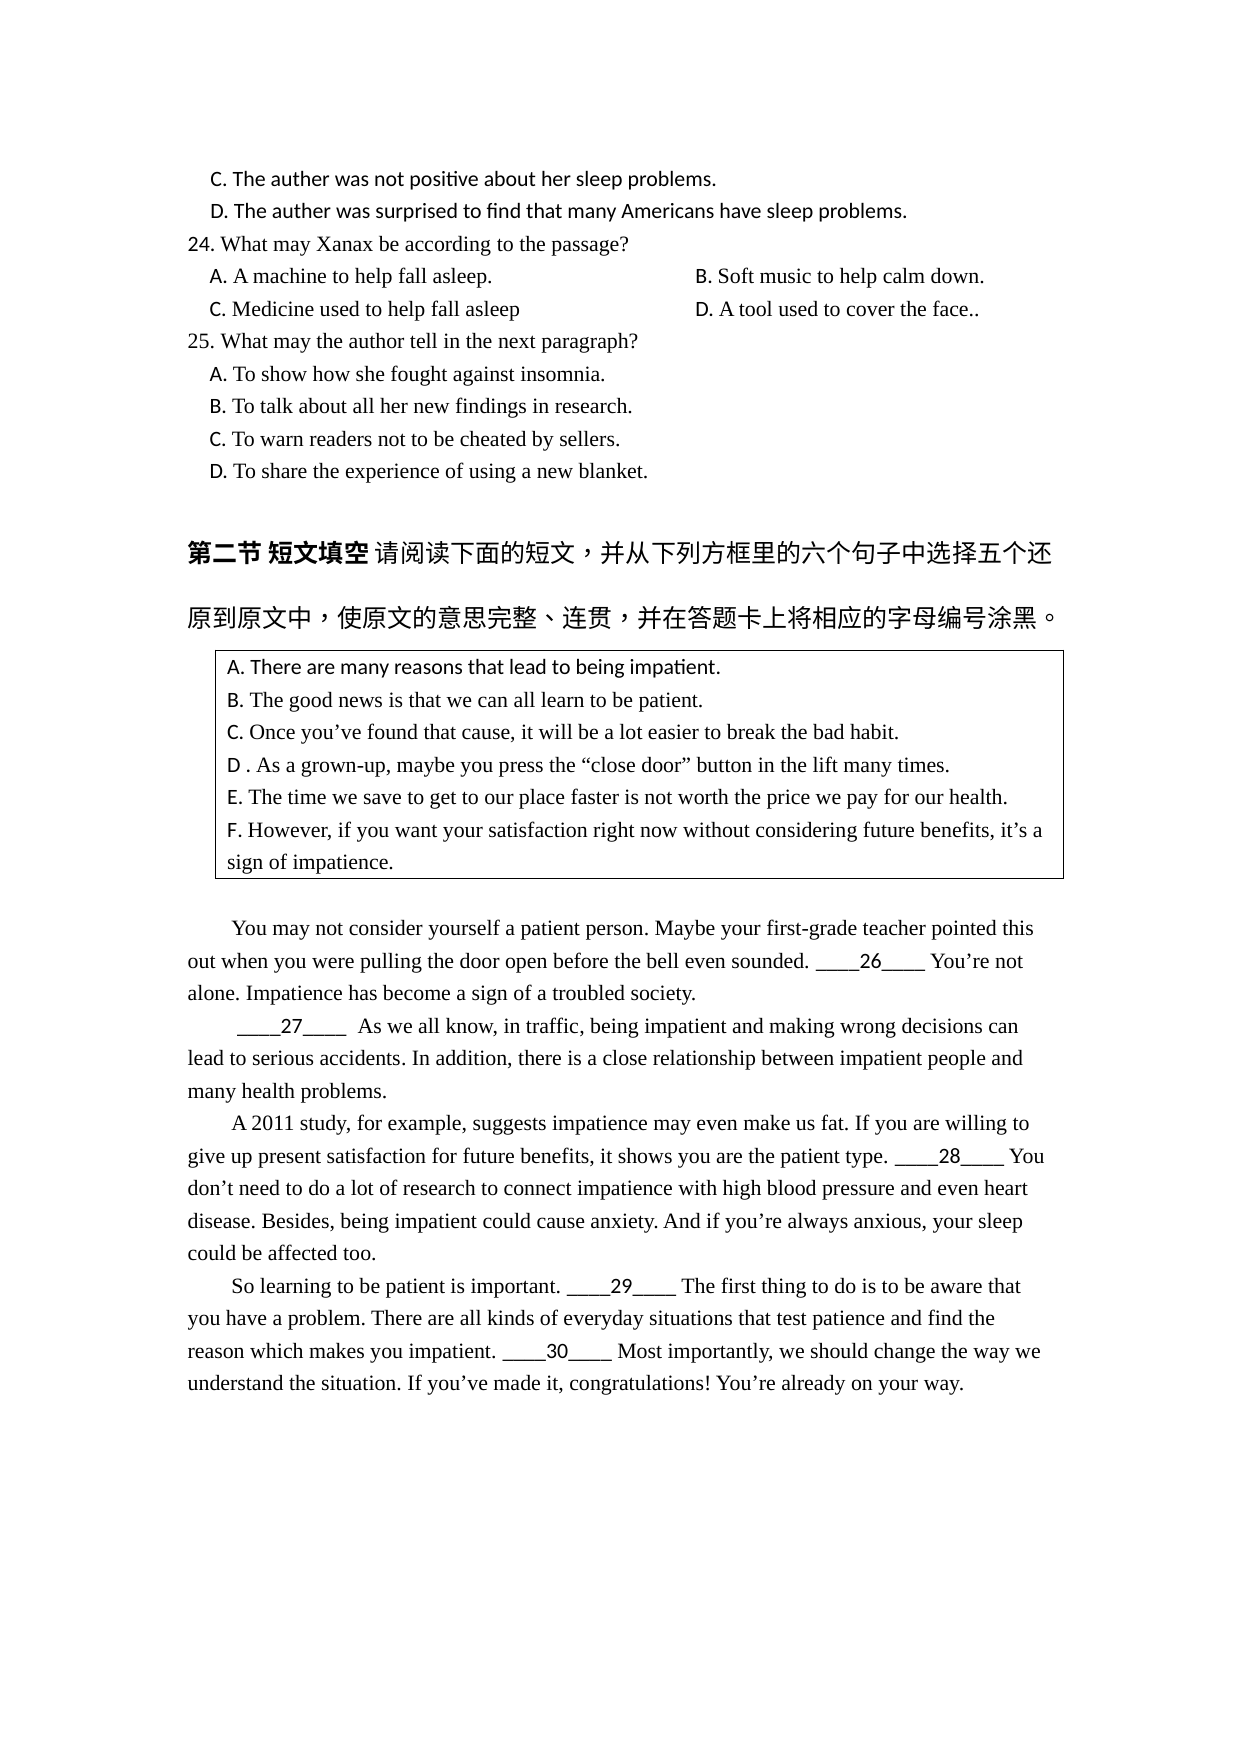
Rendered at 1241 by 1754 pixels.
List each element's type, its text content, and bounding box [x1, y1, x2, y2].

table_header A. There are many reasons that lead to being impatient. B. The good news is that we can all learn to be patient. C. Once you’ve found that cause, it will be a lot easier to break the bad habit. D . As a grown-up, maybe you press the “close door” button in the lift many times. E. The time we save to get to our place faster is not worth the price we pay for our health. F. However, if you want your satisfaction right now without considering future benefits, it’s a sign of impatience. [216, 651, 1063, 878]
list What may Xanax be according to the passage? [187, 227, 1053, 259]
text So learning to be patient is important. ____29____ The first thing to do is to be aware that you have a problem. There are all kinds of everyday situations that test patience and find the reason which makes you impatient. ____30____ Most importantly, we should change the way we understand the situation. If you’ve made it, congratulations! You’re already on your way. [187, 1269, 1053, 1399]
text C. Medicine used to help fall asleep D. A tool used to cover the face.. [187, 292, 1053, 324]
text A. A machine to help fall asleep. B. Soft music to help calm down. [187, 259, 1053, 292]
text B. To talk about all her new findings in research. [187, 389, 1053, 422]
list The auther was not positive about her sleep problems. [187, 162, 1053, 194]
text ____27____ As we all know, in traffic, being impatient and making wrong decisions can lead to serious accidents. In addition, there is a close relationship between impatient people and many health problems. [187, 1009, 1053, 1107]
text A 2011 study, for example, suggests impatience may even make us fat. If you are willing to give up present satisfaction for future benefits, it shows you are the patient type. ____28____ You don’t need to do a lot of research to connect impatience with high blood pressure and even heart disease. Besides, being impatient could cause anxiety. And if you’re always anxious, your sleep could be affected too. [187, 1107, 1053, 1269]
text 第二节 短文填空 请阅读下面的短文，并从下列方框里的六个句子中选择五个还原到原文中，使原文的意思完整、连贯，并在答题卡上将相应的字母编号涂黑。 [187, 519, 1053, 649]
text You may not consider yourself a patient person. Maybe your first-grade teacher pointed this out when you were pulling the door open before the bell even sounded. ____26____ You’re not alone. Impatience has become a sign of a troubled society. [187, 912, 1053, 1009]
list 25. What may the author tell in the next paragraph? [187, 324, 1053, 357]
text C. To warn readers not to be cheated by sellers. [187, 422, 1053, 454]
text D. To share the experience of using a new blanket. [187, 454, 1053, 487]
text A. To show how she fought against insomnia. [187, 357, 1053, 389]
list The auther was surprised to find that many Americans have sleep problems. [187, 194, 1053, 227]
